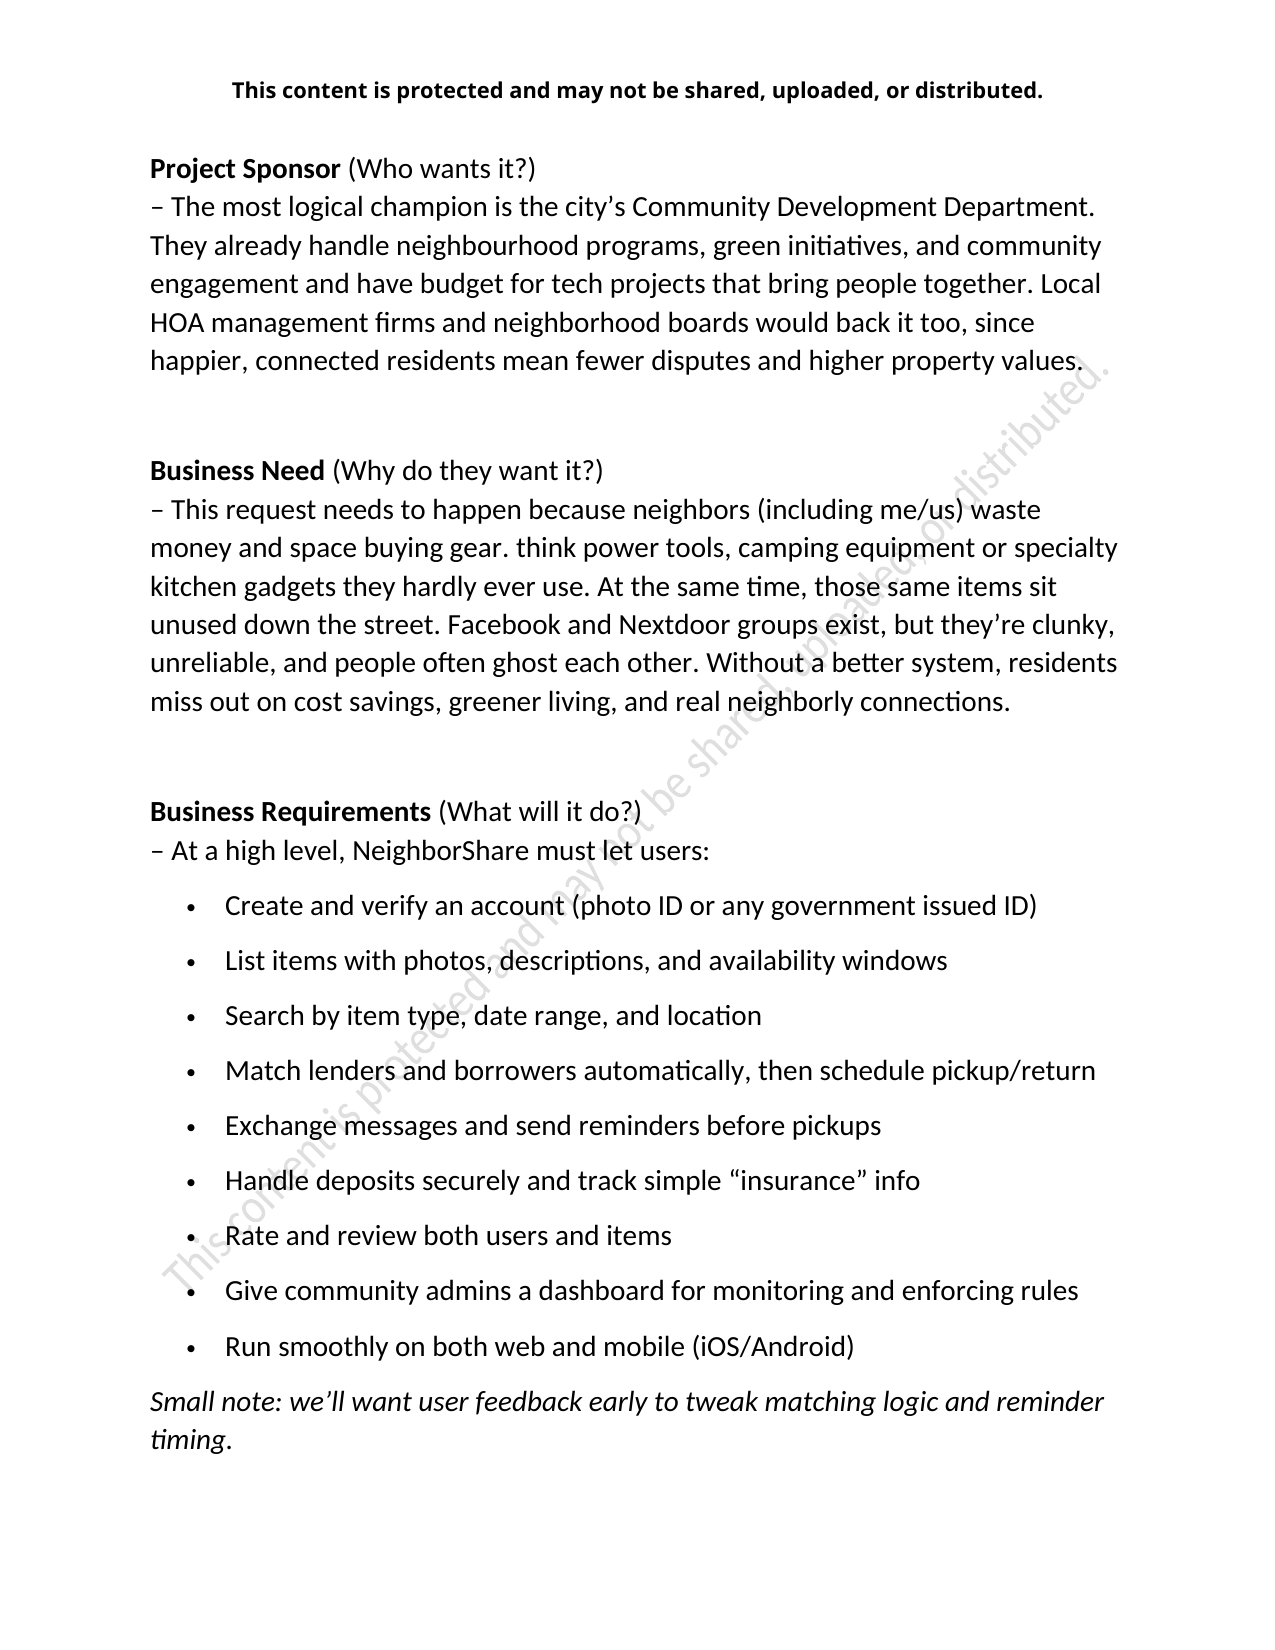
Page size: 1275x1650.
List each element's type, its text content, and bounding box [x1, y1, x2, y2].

list Exchange messages and send reminders before pickups [187, 1107, 1125, 1143]
list List items with photos, descriptions, and availability windows [187, 942, 1125, 977]
list Give community admins a dashboard for monitoring and enforcing rules [187, 1272, 1125, 1308]
list Create and verify an account (photo ID or any government issued ID) [187, 887, 1125, 922]
list Match lenders and borrowers automatically, then schedule pickup/return [187, 1052, 1125, 1088]
text Business Need (Why do they want it?) – This request needs to happen because neighbors (including me/us) waste money and space buying gear. think power tools, camping equipment or specialty kitchen gadgets they hardly ever use. At the same time, those same items sit unused down the street. Facebook and Nextdoor groups exist, but they’re clunky, unreliable, and people often ghost each other. Without a better system, residents miss out on cost savings, greener living, and real neighborly connections. [150, 452, 1125, 719]
text Small note: we’ll want user feedback early to tweak matching logic and reminder timing. [150, 1383, 1125, 1457]
text Project Sponsor (Who wants it?) – The most logical champion is the city’s Community Development Department. They already handle neighbourhood programs, green initiatives, and community engagement and have budget for tech projects that bring people together. Local HOA management firms and neighborhood boards would back it too, since happier, connected residents mean fewer disputes and higher property values. [150, 150, 1125, 378]
list Handle deposits securely and track simple “insurance” info [187, 1162, 1125, 1198]
list Rate and review both users and items [187, 1217, 1125, 1253]
list Search by item type, date range, and location [187, 997, 1125, 1033]
text Business Requirements (What will it do?) – At a high level, NeighborShare must let users: [150, 793, 1125, 867]
list Run smoothly on both web and mobile (iOS/Android) [187, 1328, 1125, 1363]
